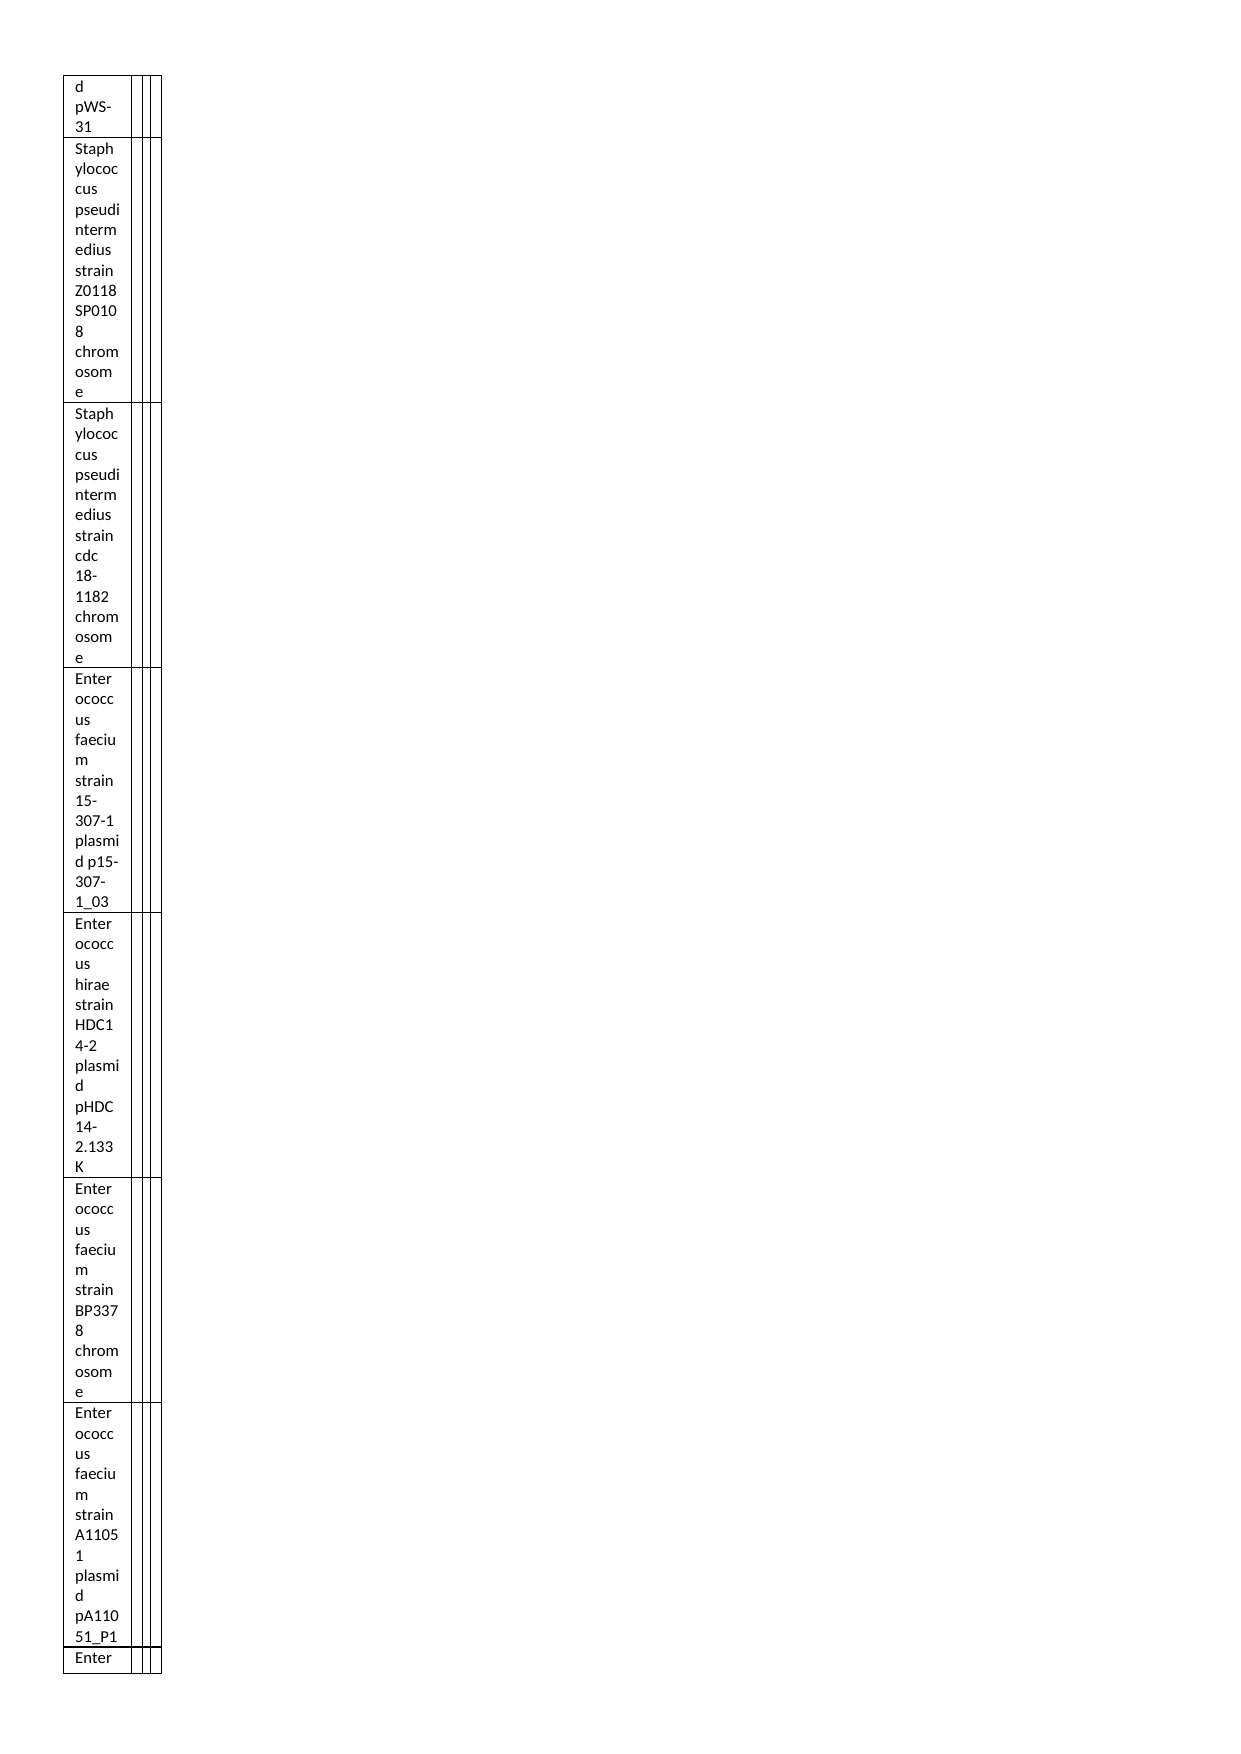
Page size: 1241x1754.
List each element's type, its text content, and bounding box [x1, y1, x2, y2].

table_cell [64, 1648, 131, 1672]
table_cell Staphylococcus pseudintermedius strain cdc 18-1182 chromosome [64, 403, 131, 667]
table_cell Enterococcus faecium strain BP3378 chromosome [64, 1178, 131, 1402]
table_cell Enterococcus hirae strain HDC14-2 plasmid pHDC14-2.133K [64, 913, 131, 1177]
table_cell Enterococcus faecium strain 15-307-1 plasmid p15-307-1_03 [64, 668, 131, 912]
table_cell Enterococcus faecium strain A11051 plasmid pA11051_P1 [64, 1403, 131, 1646]
table_cell Staphylococcus pseudintermedius strain Z0118SP0108 chromosome [64, 138, 131, 402]
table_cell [64, 76, 131, 137]
